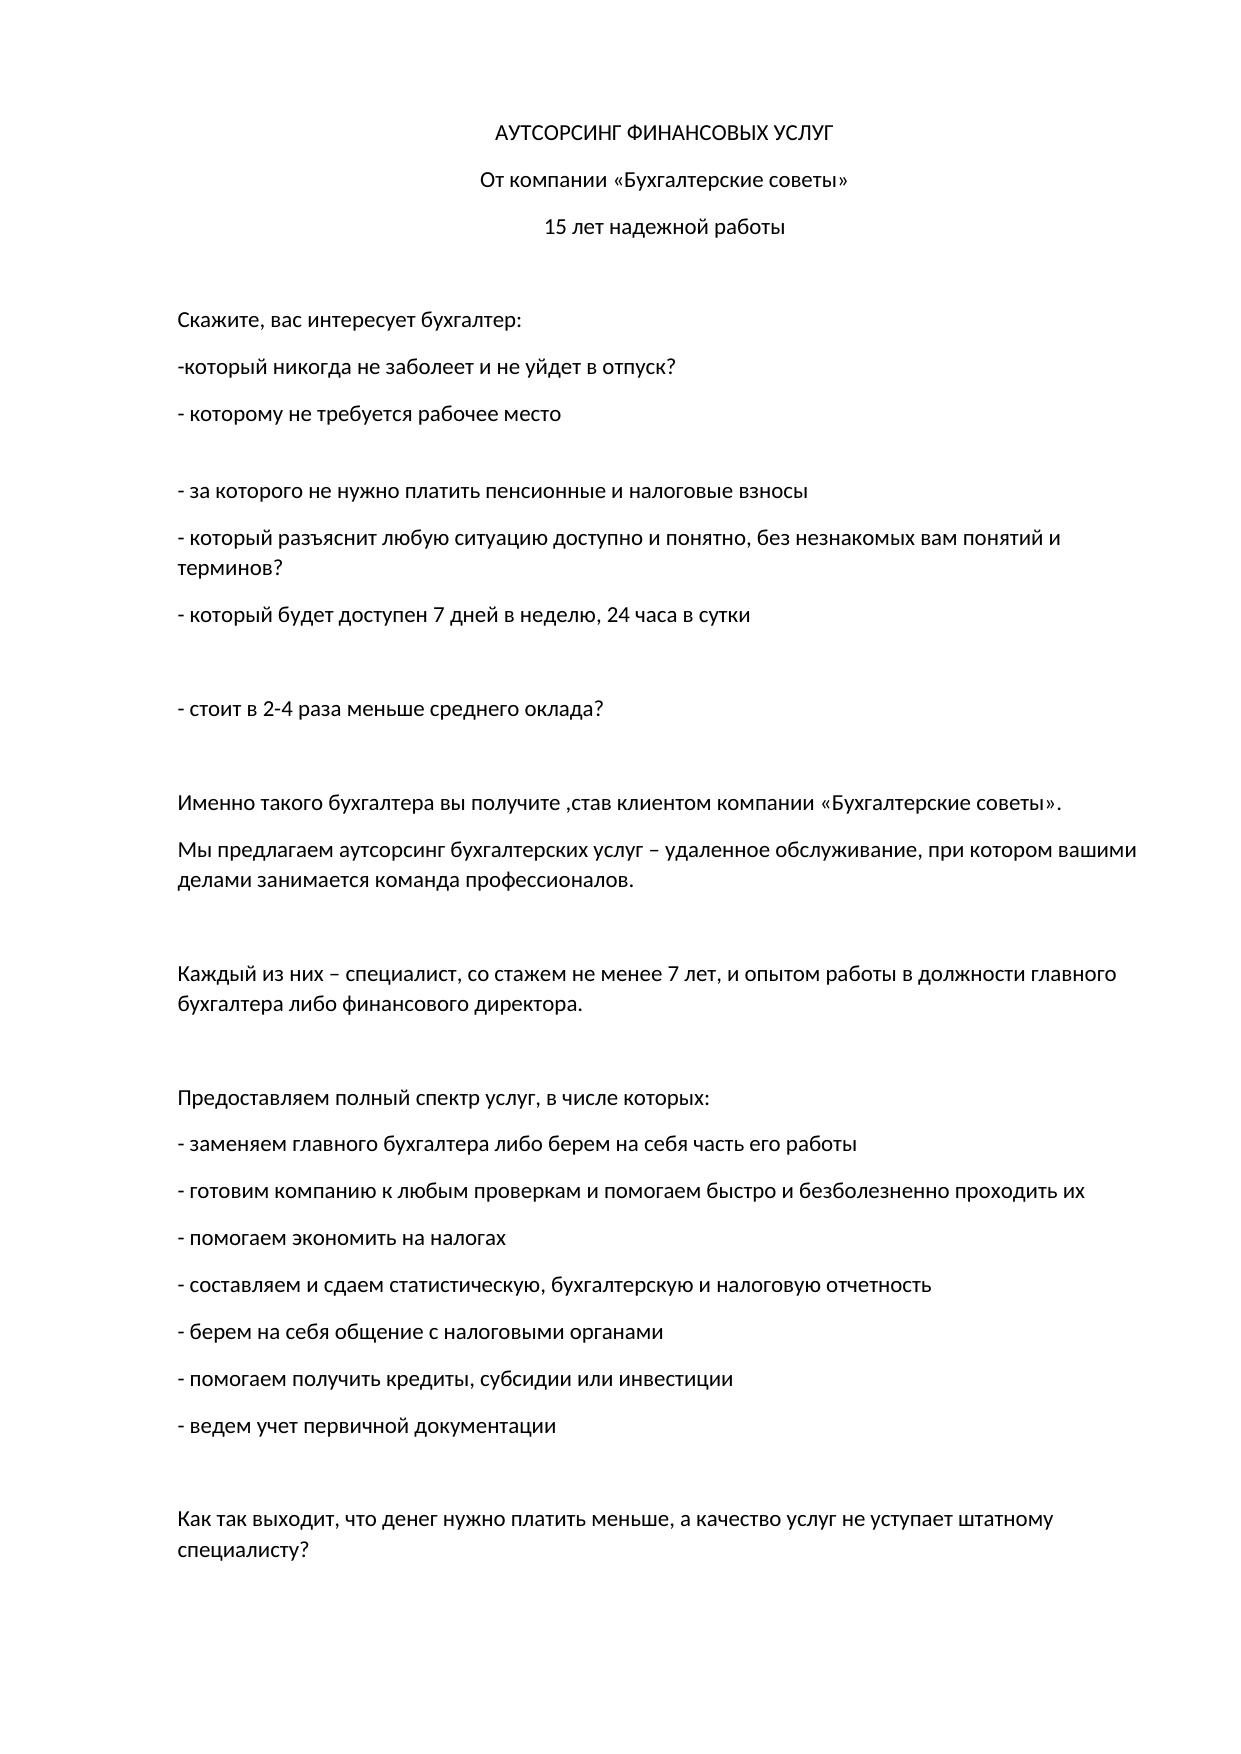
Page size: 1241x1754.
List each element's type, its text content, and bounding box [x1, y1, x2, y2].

text - который разъяснит любую ситуацию доступно и понятно, без незнакомых вам понятий и терминов? [177, 523, 1152, 582]
text -который никогда не заболеет и не уйдет в отпуск? [177, 352, 1152, 381]
text - заменяем главного бухгалтера либо берем на себя часть его работы [177, 1129, 1152, 1158]
text - которому не требуется рабочее место [177, 399, 1152, 427]
text Скажите, вас интересует бухгалтер: [177, 306, 1152, 334]
text Как так выходит, что денег нужно платить меньше, а качество услуг не уступает штатному специалисту? [177, 1504, 1152, 1563]
text Мы предлагаем аутсорсинг бухгалтерских услуг – удаленное обслуживание, при котором вашими делами занимается команда профессионалов. [177, 835, 1152, 893]
text - помогаем экономить на налогах [177, 1223, 1152, 1251]
text - который будет доступен 7 дней в неделю, 24 часа в сутки [177, 600, 1152, 628]
text АУТСОРСИНГ ФИНАНСОВЫХ УСЛУГ [177, 118, 1152, 146]
text Каждый из них – специалист, со стажем не менее 7 лет, и опытом работы в должности главного бухгалтера либо финансового директора. [177, 959, 1152, 1017]
text - за которого не нужно платить пенсионные и налоговые взносы [177, 446, 1152, 504]
text Именно такого бухгалтера вы получите ,став клиентом компании «Бухгалтерские советы». [177, 788, 1152, 816]
text 15 лет надежной работы [177, 212, 1152, 240]
text - стоит в 2-4 раза меньше среднего оклада? [177, 694, 1152, 722]
text Предоставляем полный спектр услуг, в числе которых: [177, 1083, 1152, 1111]
text - помогаем получить кредиты, субсидии или инвестиции [177, 1364, 1152, 1392]
text - берем на себя общение с налоговыми органами [177, 1317, 1152, 1345]
text От компании «Бухгалтерские советы» [177, 165, 1152, 193]
text - составляем и сдаем статистическую, бухгалтерскую и налоговую отчетность [177, 1270, 1152, 1298]
text - ведем учет первичной документации [177, 1411, 1152, 1439]
text - готовим компанию к любым проверкам и помогаем быстро и безболезненно проходить их [177, 1176, 1152, 1204]
